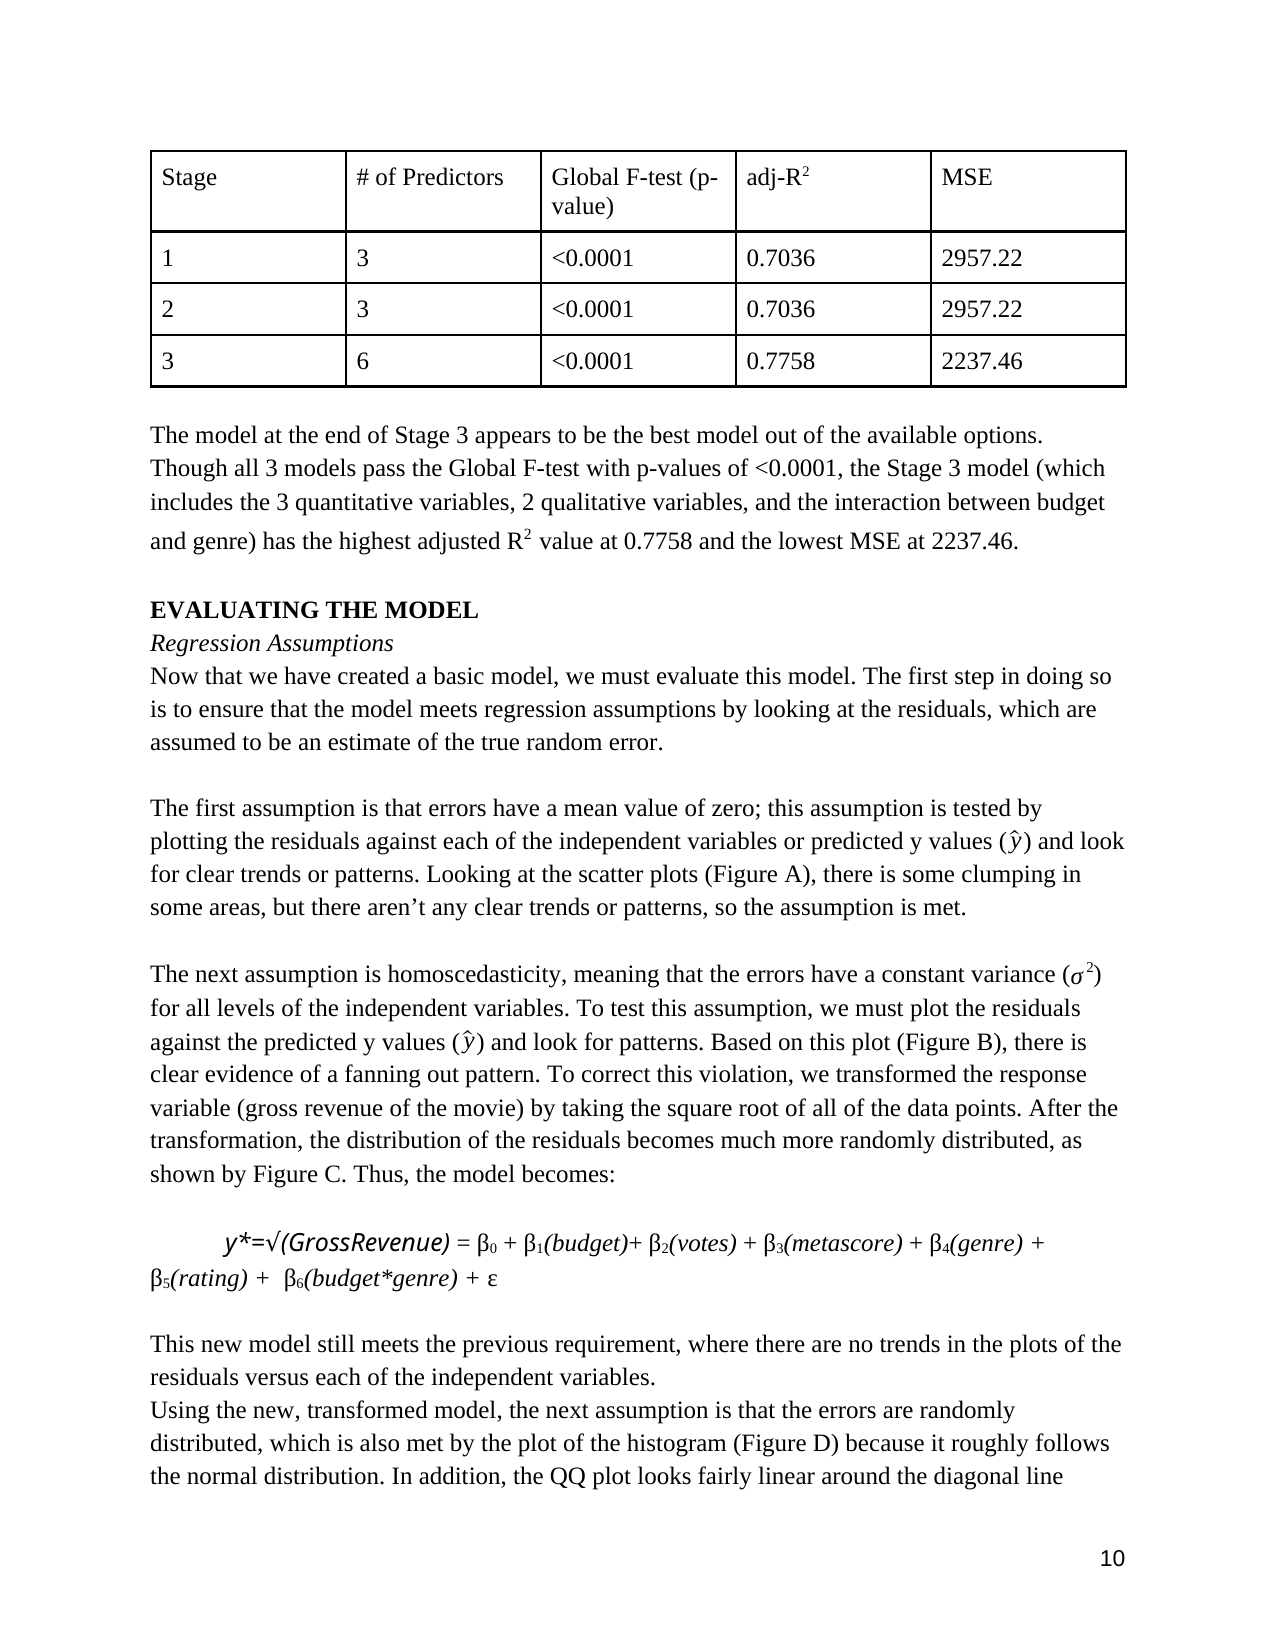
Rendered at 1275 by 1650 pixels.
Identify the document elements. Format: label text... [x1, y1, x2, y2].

text y*=√(GrossRevenue) = β0 + β1(budget)+ β2(votes) + β3­(metascore) + β4­(genre) + β5(rating) + β6­(budget*genre) + ε [150, 1225, 1125, 1292]
text Now that we have created a basic model, we must evaluate this model. The first step in doing so is to ensure that the model meets regression assumptions by looking at the residuals, which are assumed to be an estimate of the true random error. [150, 661, 1125, 756]
table_cell 3 [347, 284, 540, 334]
table_cell 0.7758 [737, 336, 930, 385]
table_header # of Predictors [347, 152, 540, 230]
table_cell 0.7036 [737, 284, 930, 334]
table_cell 0.7036 [737, 233, 930, 282]
table_cell <0.0001 [542, 336, 735, 385]
table_cell 1 [152, 233, 345, 282]
table_header Stage [152, 152, 345, 230]
table_cell 2 [152, 284, 345, 334]
text The next assumption is homoscedasticity, meaning that the errors have a constant variance () for all levels of the independent variables. To test this assumption, we must plot the residuals against the predicted y values () and look for patterns. Based on this plot (Figure B), there is clear evidence of a fanning out pattern. To correct this violation, we transformed the response variable (gross revenue of the movie) by taking the square root of all of the data points. After the transformation, the distribution of the residuals becomes much more randomly distributed, as shown by Figure C. Thus, the model becomes: [150, 958, 1125, 1187]
table_header adj-R2 [737, 152, 930, 230]
text Regression Assumptions [150, 628, 1125, 657]
text The model at the end of Stage 3 appears to be the best model out of the available options. Though all 3 models pass the Global F-test with p-values of <0.0001, the Stage 3 model (which includes the 3 quantitative variables, 2 qualitative variables, and the interaction between budget and genre) has the highest adjusted R2 value at 0.7758 and the lowest MSE at 2237.46. [150, 421, 1125, 557]
table_cell <0.0001 [542, 284, 735, 334]
table_header MSE [932, 152, 1125, 230]
table_cell 3 [152, 336, 345, 385]
table_cell <0.0001 [542, 233, 735, 282]
table_cell 2957.22 [932, 233, 1125, 282]
table_cell 3 [347, 233, 540, 282]
table_cell 2957.22 [932, 284, 1125, 334]
table_header Global F-test (p-value) [542, 152, 735, 230]
text EVALUATING THE MODEL [150, 595, 1125, 624]
text The first assumption is that errors have a mean value of zero; this assumption is tested by plotting the residuals against each of the independent variables or predicted y values () and look for clear trends or patterns. Looking at the scatter plots (Figure A), there is some clumping in some areas, but there aren’t any clear trends or patterns, so the assumption is met. [150, 793, 1125, 921]
text This new model still meets the previous requirement, where there are no trends in the plots of the residuals versus each of the independent variables. [150, 1329, 1125, 1391]
table_cell 2237.46 [932, 336, 1125, 385]
table_cell 6 [347, 336, 540, 385]
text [150, 1395, 1125, 1490]
